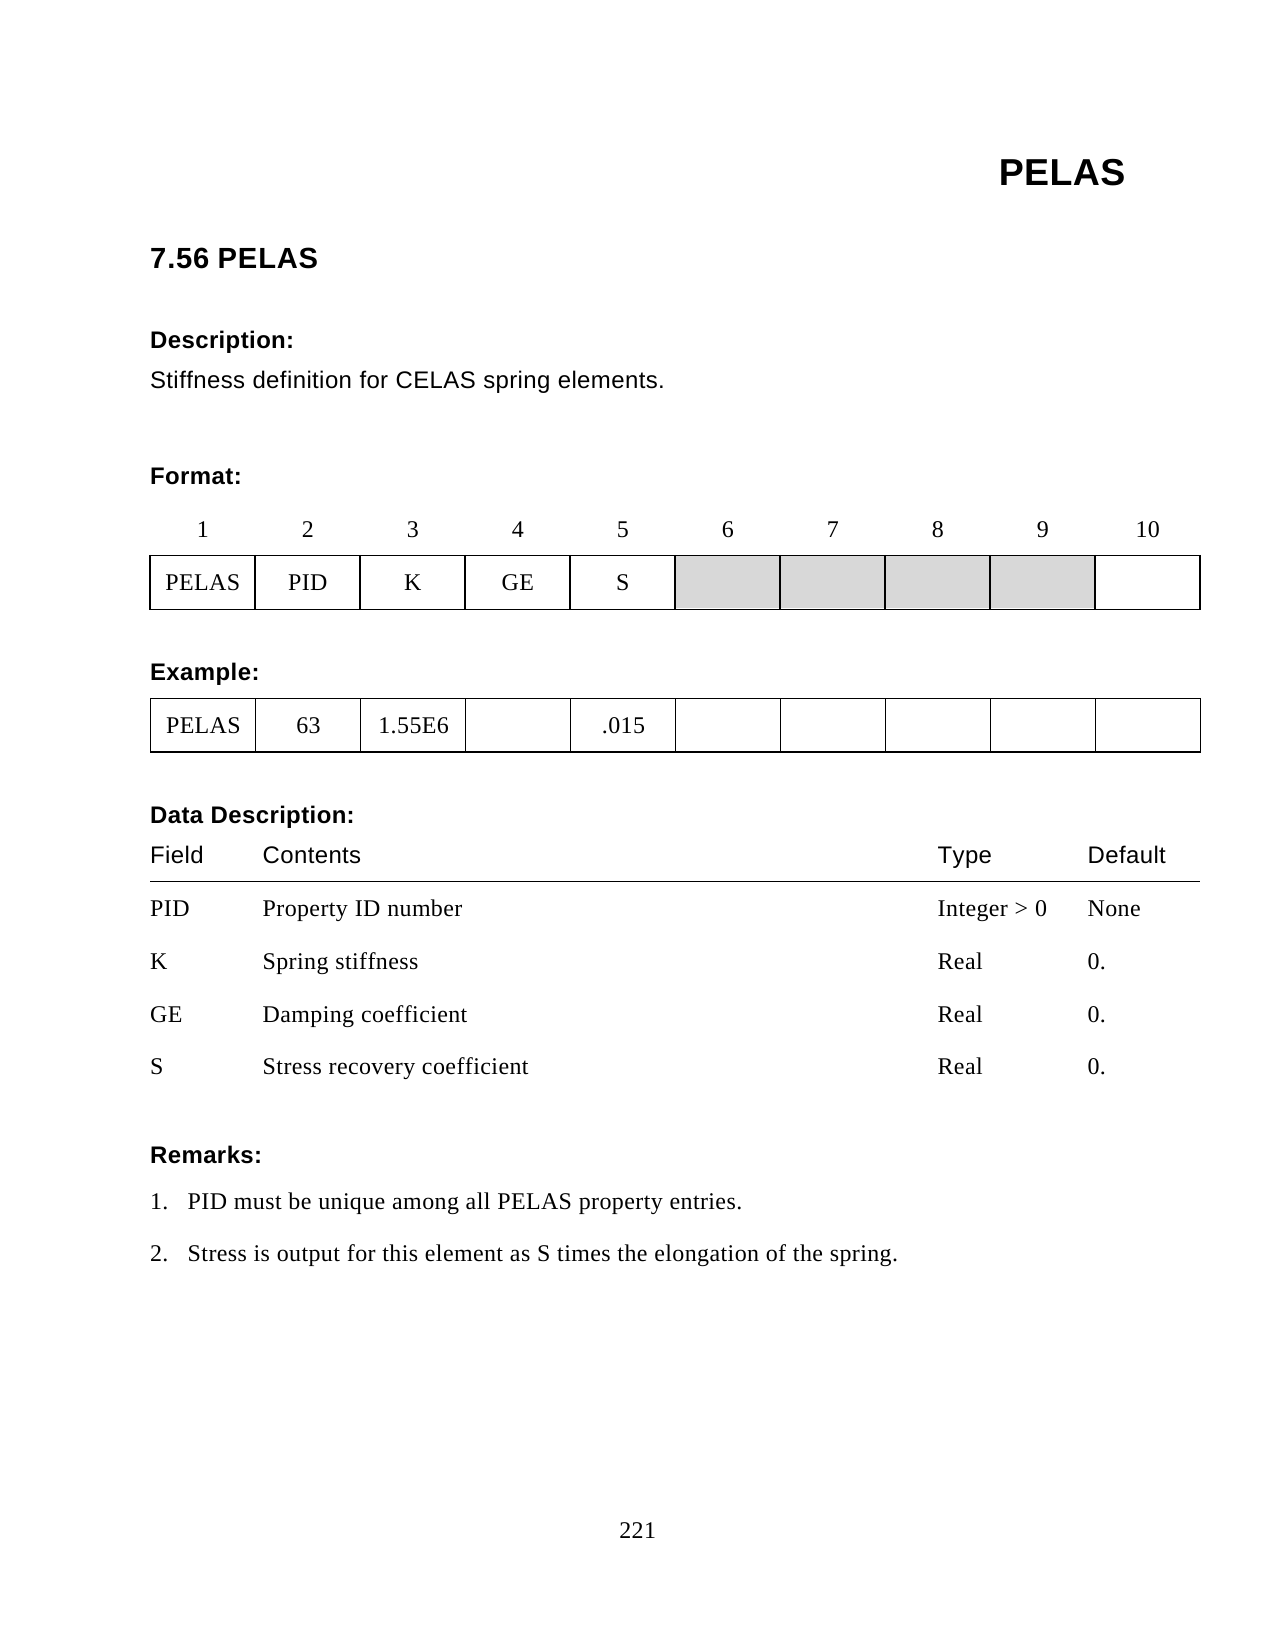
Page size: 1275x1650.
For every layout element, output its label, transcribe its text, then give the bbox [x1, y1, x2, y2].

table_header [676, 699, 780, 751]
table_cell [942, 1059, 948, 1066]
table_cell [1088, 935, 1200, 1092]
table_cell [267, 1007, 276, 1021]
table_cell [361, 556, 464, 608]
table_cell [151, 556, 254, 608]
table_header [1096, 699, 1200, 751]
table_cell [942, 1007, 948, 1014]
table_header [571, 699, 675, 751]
text Remarks: [150, 1141, 1125, 1168]
text PELAS [150, 150, 1125, 193]
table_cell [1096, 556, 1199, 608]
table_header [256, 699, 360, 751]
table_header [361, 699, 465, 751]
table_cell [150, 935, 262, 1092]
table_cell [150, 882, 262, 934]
text 1. PID must be unique among all PELAS property entries. [150, 1187, 1125, 1214]
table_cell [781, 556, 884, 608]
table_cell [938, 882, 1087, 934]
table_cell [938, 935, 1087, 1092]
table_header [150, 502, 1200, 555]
text 2. Stress is output for this element as S times the elongation of the spring. [150, 1239, 1125, 1267]
text Example: [150, 658, 1125, 685]
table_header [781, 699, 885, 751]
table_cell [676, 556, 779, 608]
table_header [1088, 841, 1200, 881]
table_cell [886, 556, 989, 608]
text Data Description: [150, 801, 1125, 828]
text Stiffness definition for CELAS spring elements. [150, 366, 1125, 393]
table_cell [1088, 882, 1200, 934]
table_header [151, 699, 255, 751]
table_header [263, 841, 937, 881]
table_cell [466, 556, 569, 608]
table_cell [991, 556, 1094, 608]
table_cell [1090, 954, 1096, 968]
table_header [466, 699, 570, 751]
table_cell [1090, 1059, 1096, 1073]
subtitle PELAS [150, 241, 1125, 275]
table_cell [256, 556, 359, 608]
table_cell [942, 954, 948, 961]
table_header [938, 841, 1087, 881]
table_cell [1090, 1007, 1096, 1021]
text Description: [150, 326, 1125, 353]
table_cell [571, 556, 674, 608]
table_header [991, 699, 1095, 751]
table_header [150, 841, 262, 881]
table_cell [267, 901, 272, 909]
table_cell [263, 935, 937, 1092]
text Format: [150, 462, 1125, 490]
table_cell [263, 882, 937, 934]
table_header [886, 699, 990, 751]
